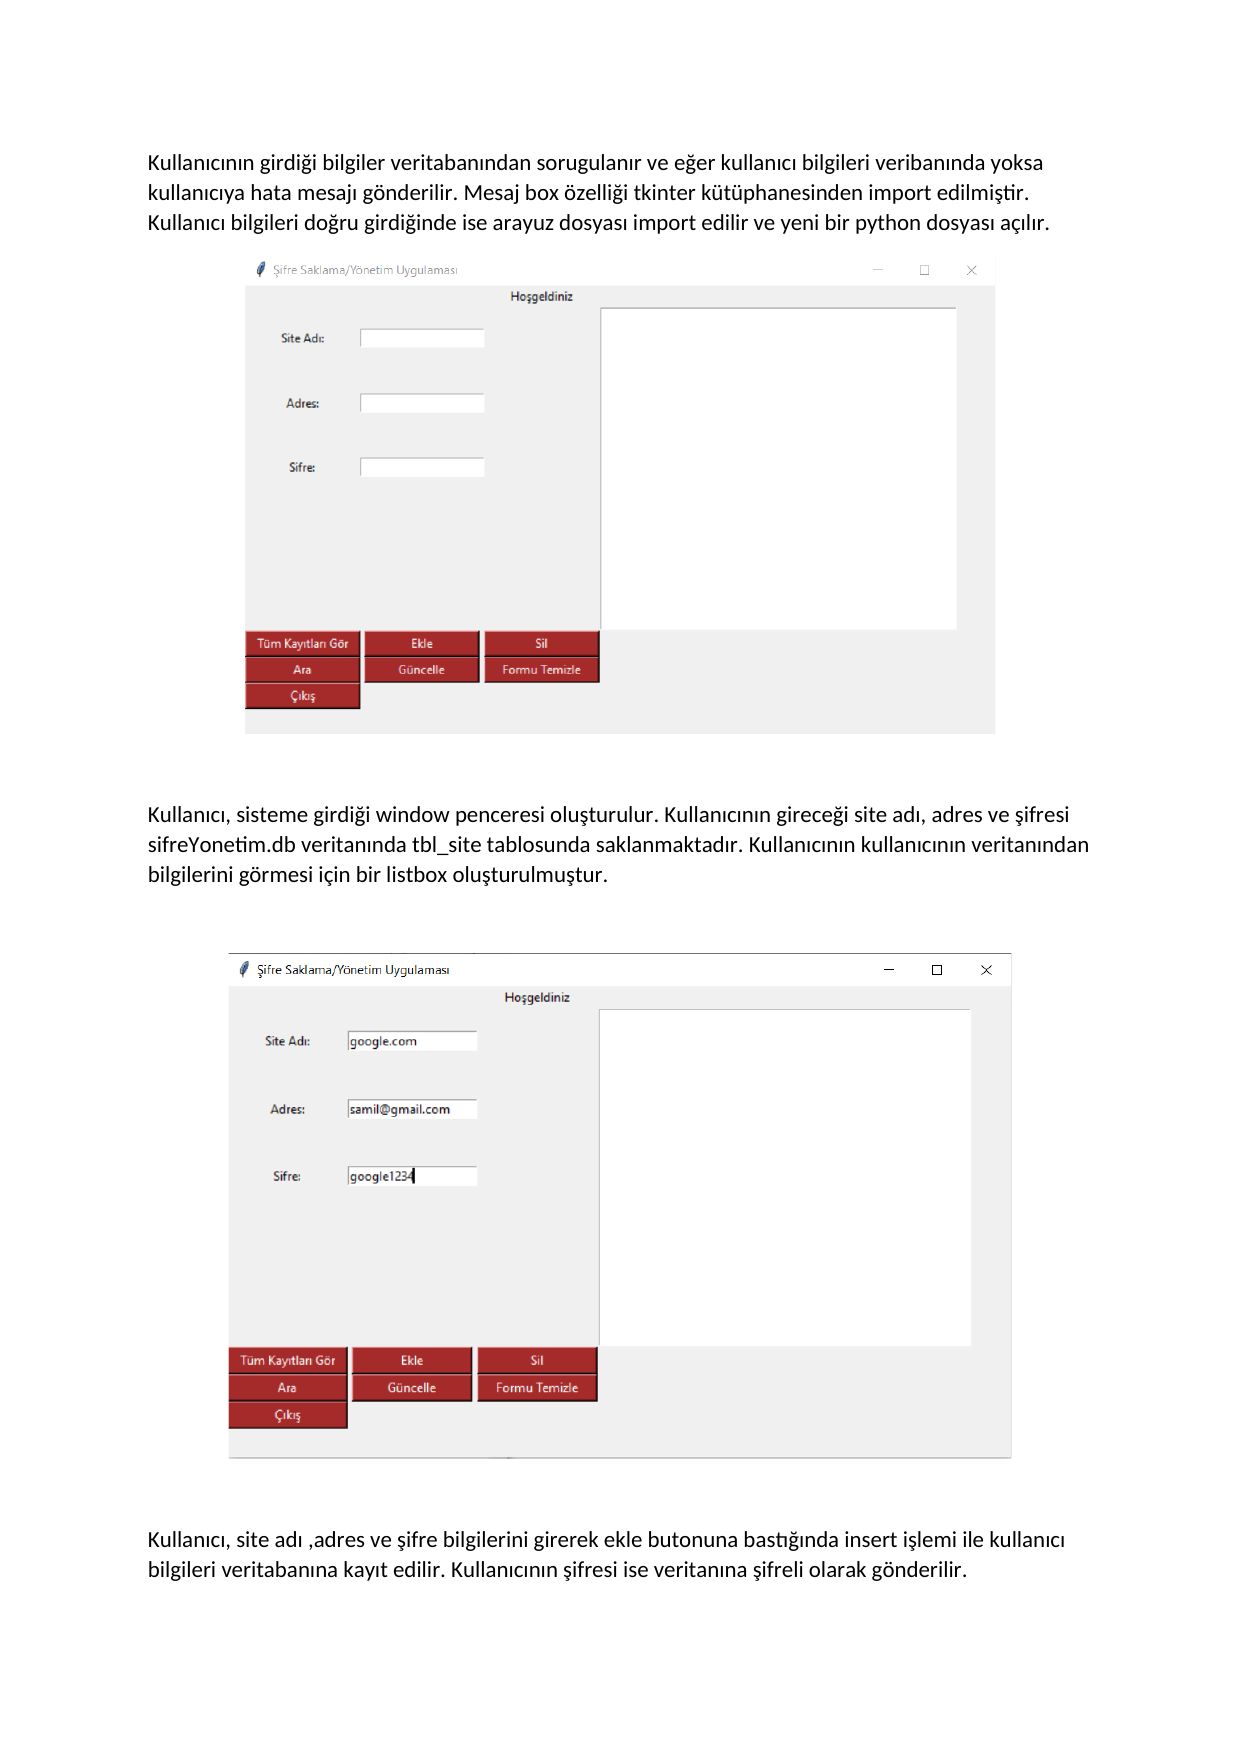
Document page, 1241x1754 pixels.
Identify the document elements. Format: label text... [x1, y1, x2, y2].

text Kullanıcı, sisteme girdiği window penceresi oluşturulur. Kullanıcının gireceği site adı, adres ve şifresi sifreYonetim.db veritanında tbl_site tablosunda saklanmaktadır. Kullanıcının kullanıcının veritanından bilgilerini görmesi için bir listbox oluşturulmuştur. [148, 800, 1093, 888]
picture [245, 255, 995, 734]
text Kullanıcının girdiği bilgiler veritabanından sorugulanır ve eğer kullanıcı bilgileri veribanında yoksa kullanıcıya hata mesajı gönderilir. Mesaj box özelliği tkinter kütüphanesinden import edilmiştir. Kullanıcı bilgileri doğru girdiğinde ise arayuz dosyası import edilir ve yeni bir python dosyası açılır. [148, 148, 1093, 236]
text Kullanıcı, site adı ,adres ve şifre bilgilerini girerek ekle butonuna bastığında insert işlemi ile kullanıcı bilgileri veritabanına kayıt edilir. Kullanıcının şifresi ise veritanına şifreli olarak gönderilir. [148, 1525, 1093, 1583]
picture [228, 953, 1012, 1459]
